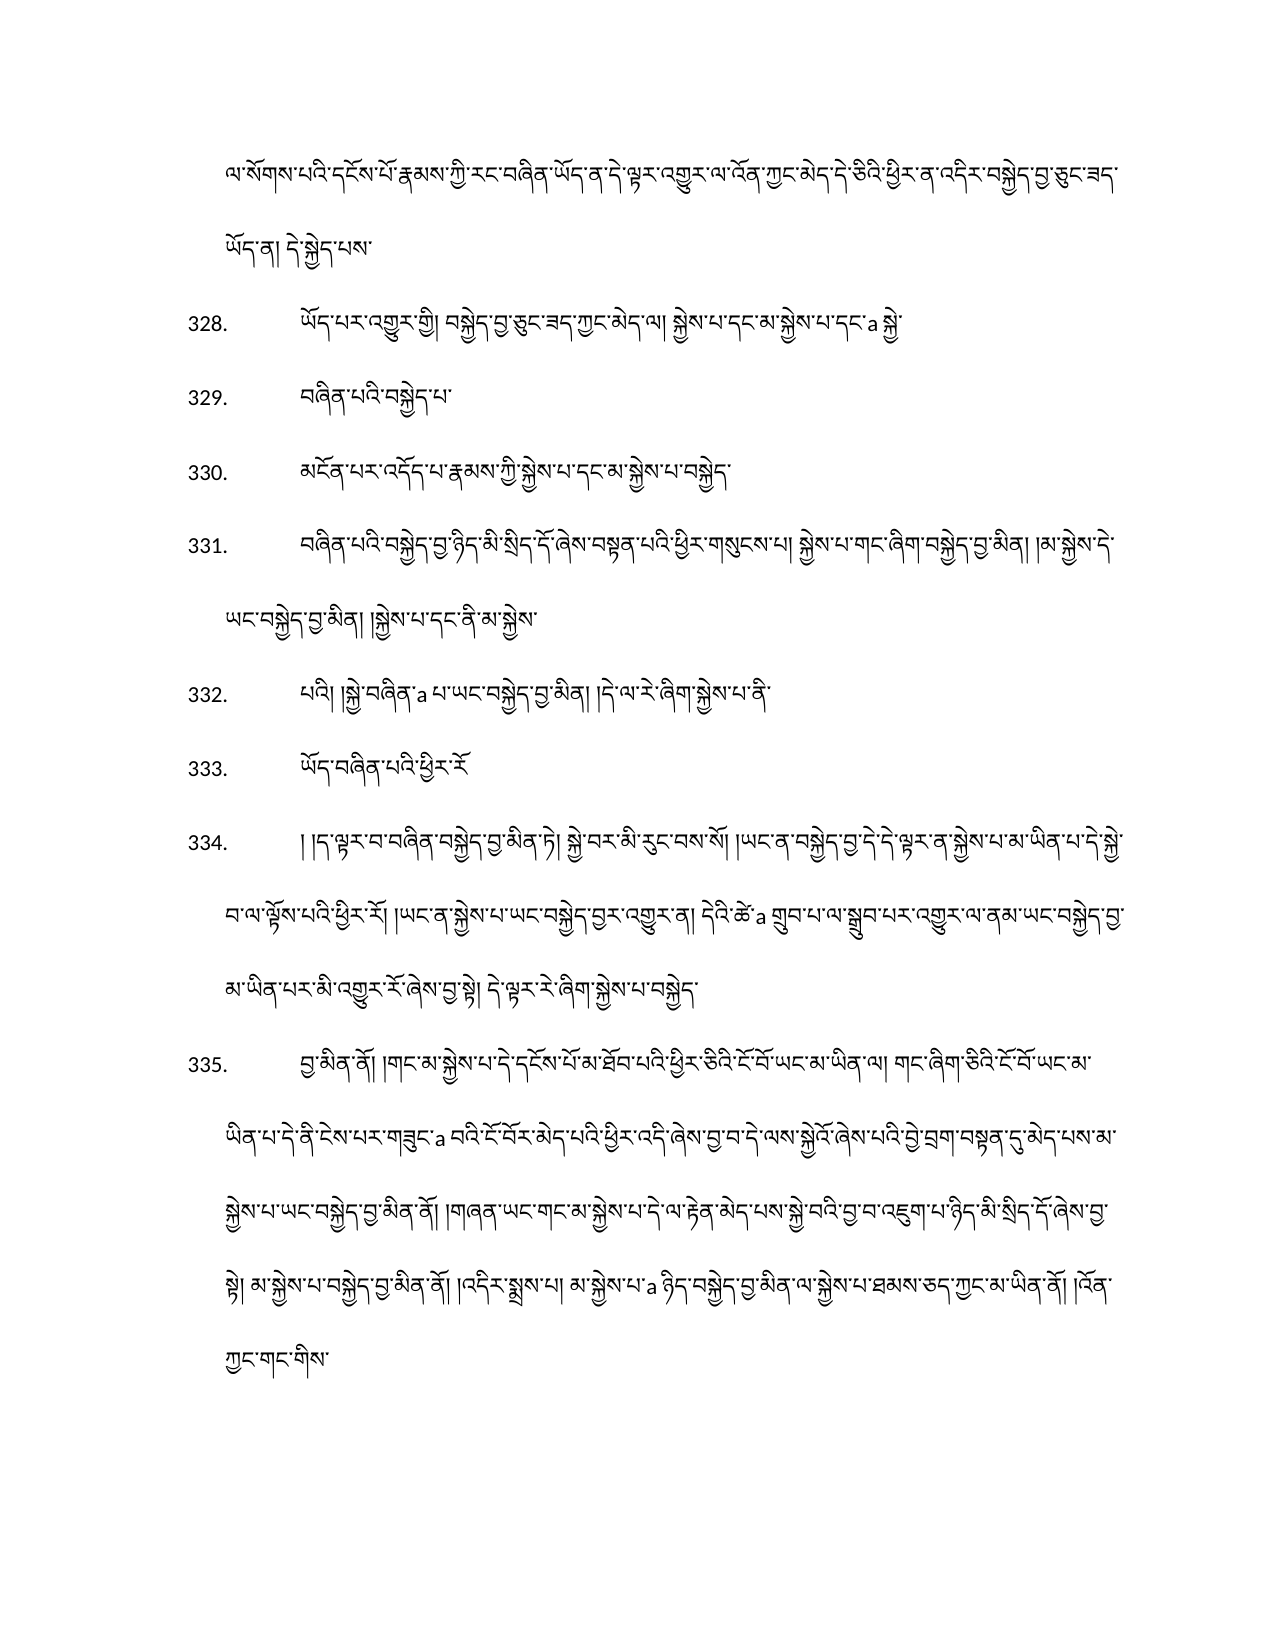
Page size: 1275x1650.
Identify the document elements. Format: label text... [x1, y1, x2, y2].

list མངོན་པར་འདོད་པ་རྣམས་ཀྱི་སྐྱེས་པ་དང་མ་སྐྱེས་པ་བསྐྱེད་ [187, 446, 1125, 511]
list ། །ད་ལྟར་བ་བཞིན་བསྐྱེད་བྱ་མིན་ཏེ། སྐྱེ་བར་མི་རུང་བས་སོ། །ཡང་ན་བསྐྱེད་བྱ་དེ་དེ་ལྟར་ན་སྐྱེས་པ་མ་ཡིན་པ་དེ་སྐྱེ་བ་ལ་ལྟོས་པའི་ཕྱིར་རོ། །ཡང་ན་སྐྱེས་པ་ཡང་བསྐྱེད་བྱར་འགྱུར་ན། དེའི་ཚེ་aགྲུབ་པ་ལ་སྒྲུབ་པར་འགྱུར་ལ་ནམ་ཡང་བསྐྱེད་བྱ་མ་ཡིན་པར་མི་འགྱུར་རོ་ཞེས་བྱ་སྟེ། དེ་ལྟར་རེ་ཞིག་སྐྱེས་པ་བསྐྱེད་ [187, 817, 1125, 1029]
list ཡོད་པར་འགྱུར་གྱི། བསྐྱེད་བྱ་ཅུང་ཟད་ཀྱང་མེད་ལ། སྐྱེས་པ་དང་མ་སྐྱེས་པ་དང་aསྐྱེ་ [187, 298, 1125, 363]
list བཞིན་པའི་བསྐྱེད་པ་ [187, 372, 1125, 437]
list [187, 150, 1125, 288]
list བྱ་མིན་ནོ། །གང་མ་སྐྱེས་པ་དེ་དངོས་པོ་མ་ཐོབ་པའི་ཕྱིར་ཅིའི་ངོ་བོ་ཡང་མ་ཡིན་ལ། གང་ཞིག་ཅིའི་ངོ་བོ་ཡང་མ་ཡིན་པ་དེ་ནི་ངེས་པར་གཟུང་aབའི་ངོ་བོར་མེད་པའི་ཕྱིར་འདི་ཞེས་བྱ་བ་དེ་ལས་སྐྱེའོ་ཞེས་པའི་བྱེ་བྲག་བསྟན་དུ་མེད་པས་མ་སྐྱེས་པ་ཡང་བསྐྱེད་བྱ་མིན་ནོ། །གཞན་ཡང་གང་མ་སྐྱེས་པ་དེ་ལ་རྟེན་མེད་པས་སྐྱེ་བའི་བྱ་བ་འཇུག་པ་ཉིད་མི་སྲིད་དོ་ཞེས་བྱ་སྟེ། མ་སྐྱེས་པ་བསྐྱེད་བྱ་མིན་ནོ། །འདིར་སྨྲས་པ། མ་སྐྱེས་པ་aཉིད་བསྐྱེད་བྱ་མིན་ལ་སྐྱེས་པ་ཐམས་ཅད་ཀྱང་མ་ཡིན་ནོ། །འོན་ཀྱང་གང་གིས་ [187, 1039, 1125, 1399]
list བཞིན་པའི་བསྐྱེད་བྱ་ཉིད་མི་སྲིད་དོ་ཞེས་བསྟན་པའི་ཕྱིར་གསུངས་པ། སྐྱེས་པ་གང་ཞིག་བསྐྱེད་བྱ་མིན། །མ་སྐྱེས་དེ་ཡང་བསྐྱེད་བྱ་མིན། །སྐྱེས་པ་དང་ནི་མ་སྐྱེས་ [187, 520, 1125, 659]
list པའི། །སྐྱེ་བཞིན་aཔ་ཡང་བསྐྱེད་བྱ་མིན། །དེ་ལ་རེ་ཞིག་སྐྱེས་པ་ནི་ [187, 668, 1125, 733]
list ཡོད་བཞིན་པའི་ཕྱིར་རོ [187, 742, 1125, 807]
